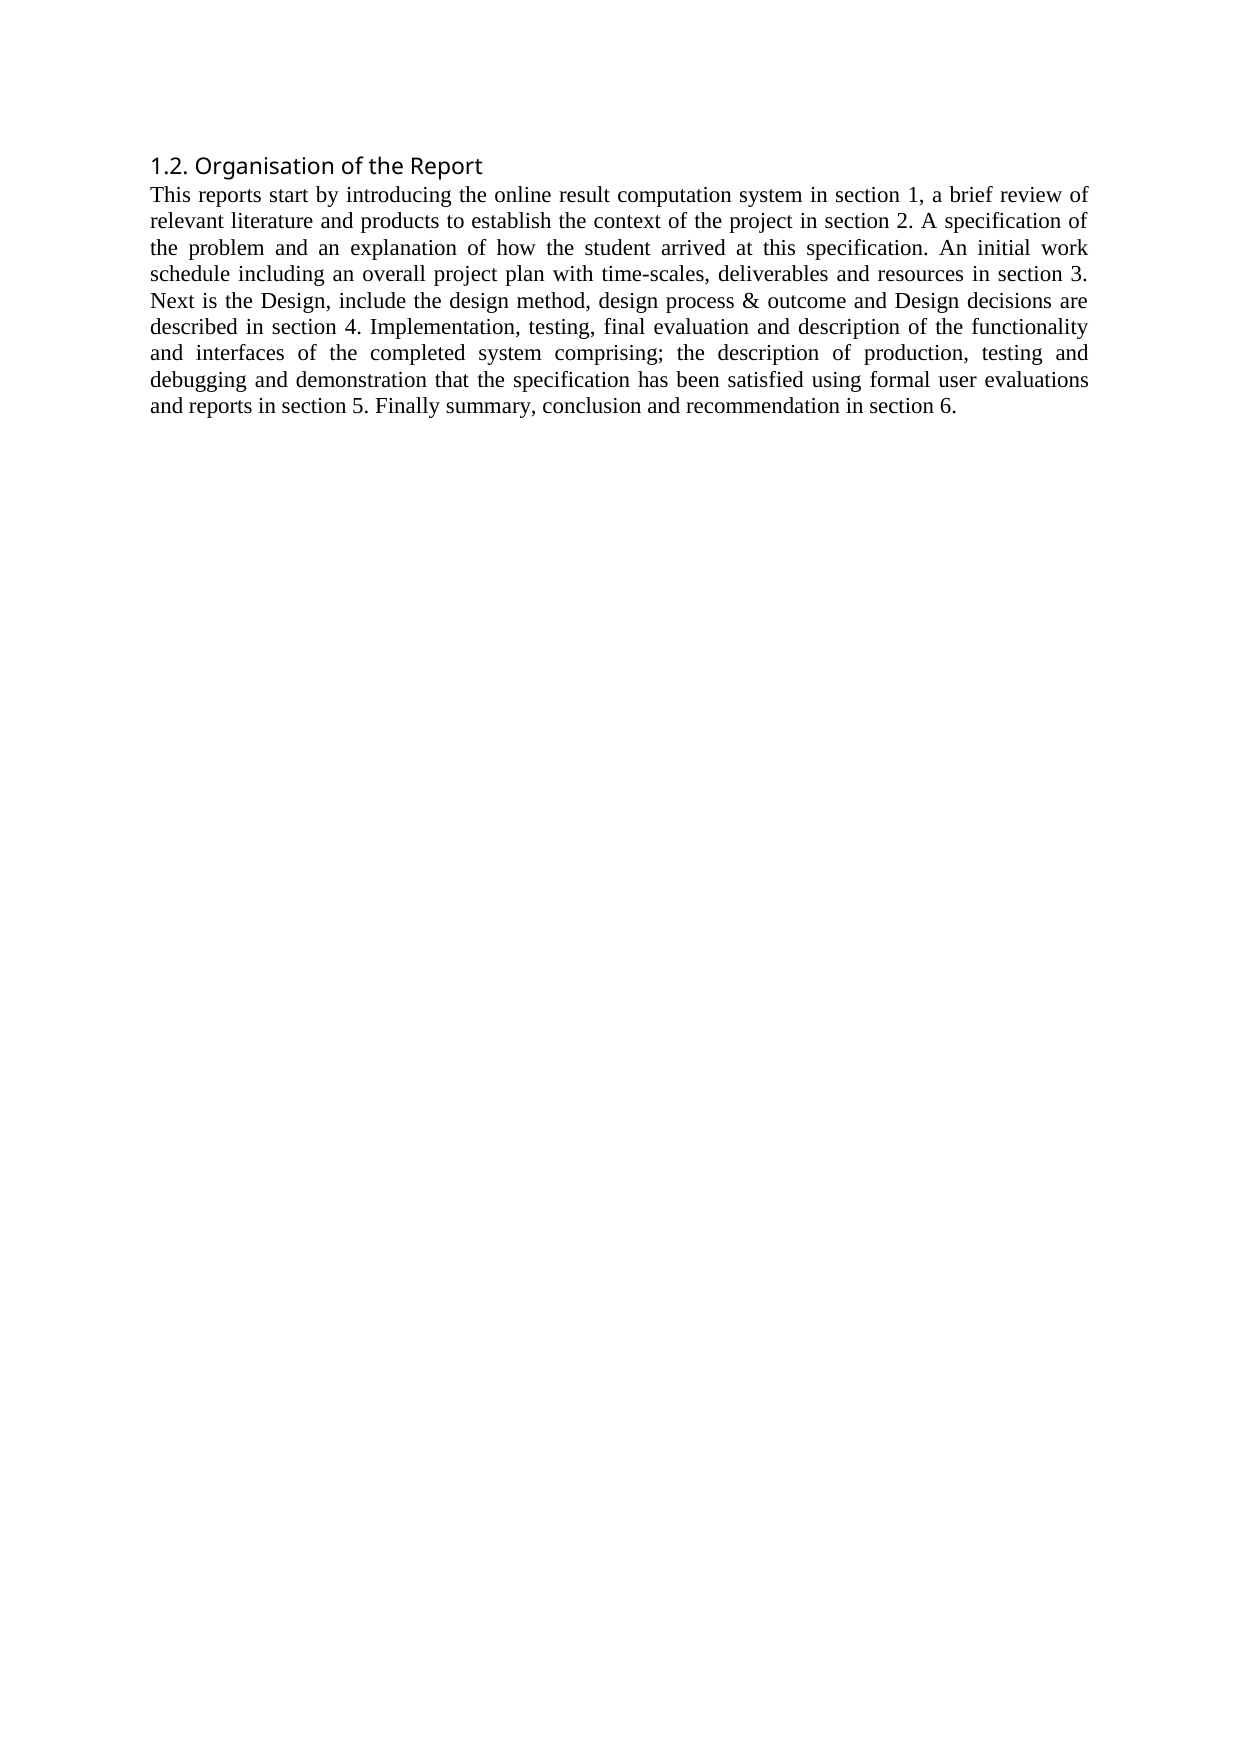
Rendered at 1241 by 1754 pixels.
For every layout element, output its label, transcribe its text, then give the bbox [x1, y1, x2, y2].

text This reports start by introducing the online result computation system in section 1, a brief review of relevant literature and products to establish the context of the project in section 2. A specification of the problem and an explanation of how the student arrived at this specification. An initial work schedule including an overall project plan with time-scales, deliverables and resources in section 3. Next is the Design, include the design method, design process & outcome and Design decisions are described in section 4. Implementation, testing, final evaluation and description of the functionality and interfaces of the completed system comprising; the description of production, testing and debugging and demonstration that the specification has been satisfied using formal user evaluations and reports in section 5. Finally summary, conclusion and recommendation in section 6. [150, 181, 1090, 418]
text 1.2. Organisation of the Report [150, 150, 1090, 181]
